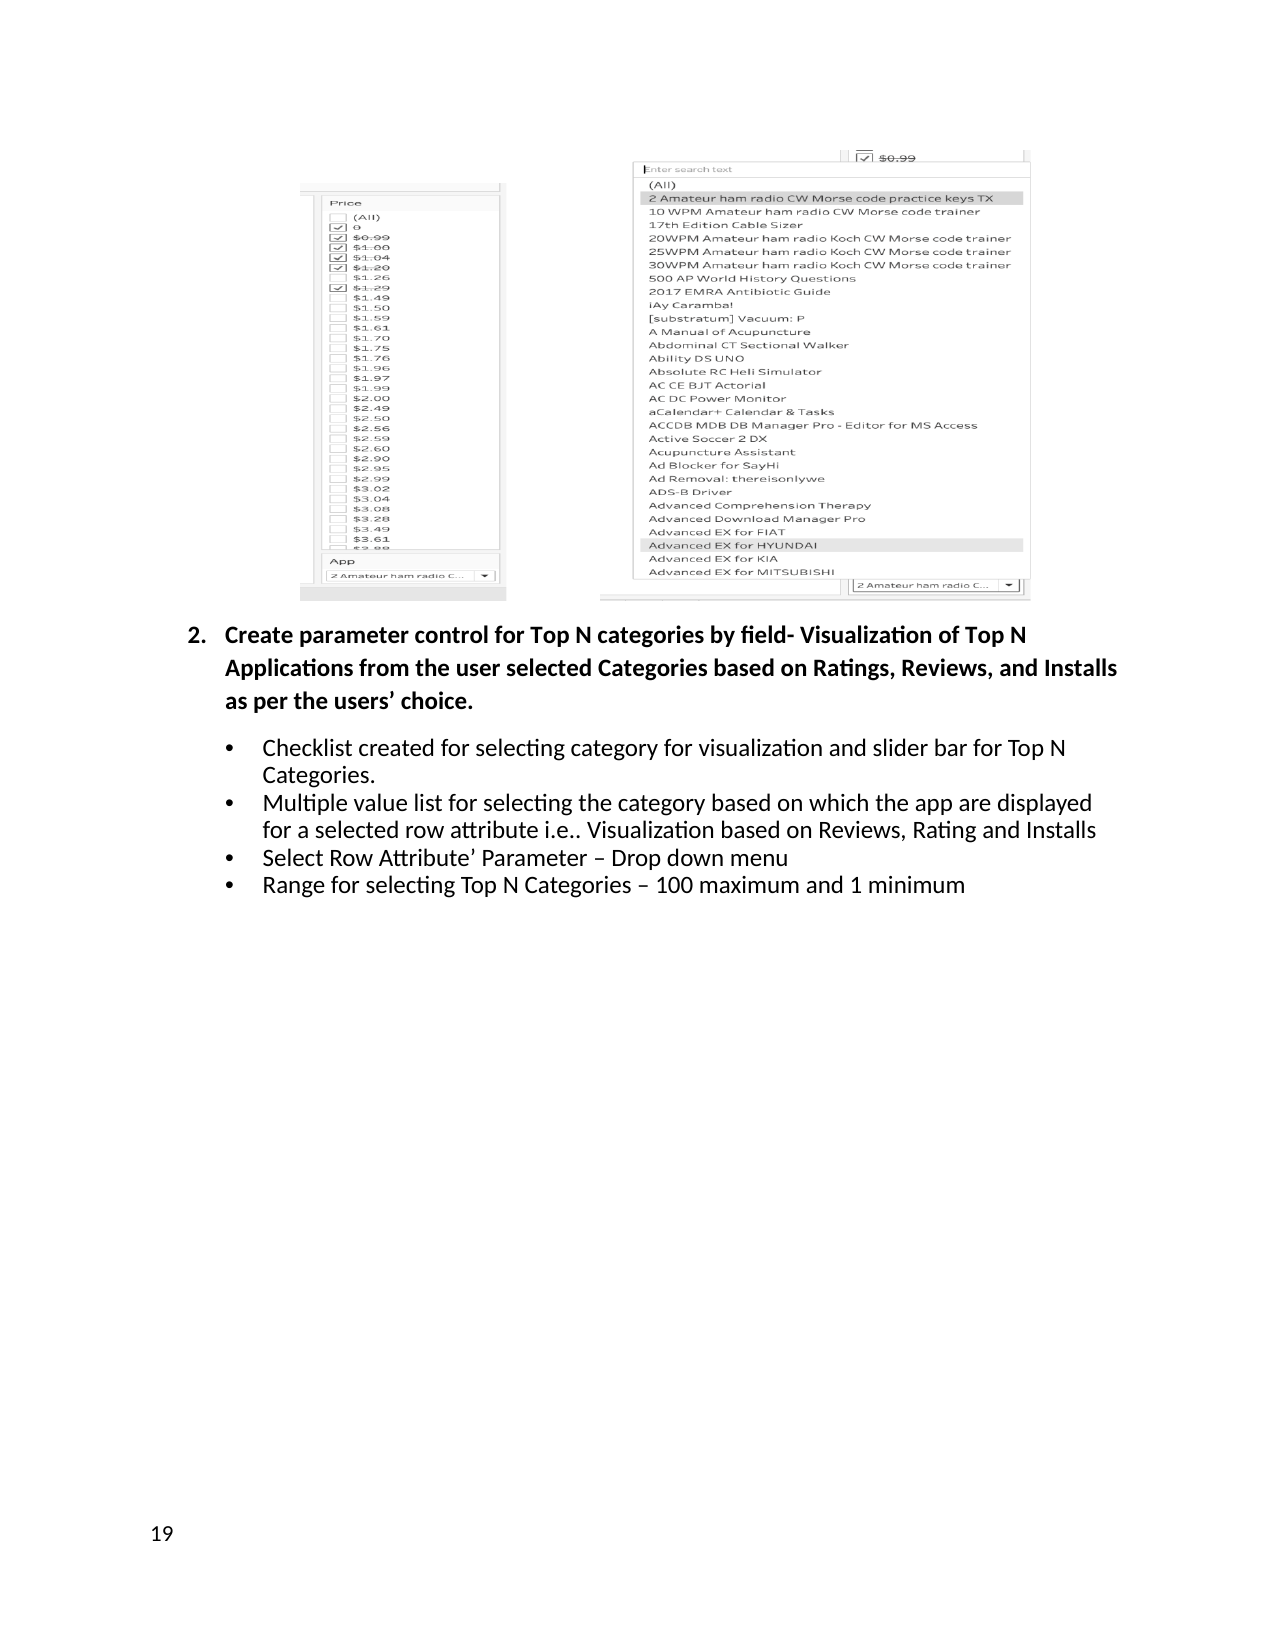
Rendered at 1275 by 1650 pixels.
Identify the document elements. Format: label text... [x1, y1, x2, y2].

picture [300, 183, 507, 601]
list Select Row Attribute’ Parameter – Drop down menu [225, 844, 1125, 872]
list Checklist created for selecting category for visualization and slider bar for Top N Categories. [225, 734, 1125, 789]
list Multiple value list for selecting the category based on which the app are displayed for a selected row attribute i.e.. Visualization based on Reviews, Rating and Installs [225, 789, 1125, 844]
list Create parameter control for Top N categories by field- Visualization of Top N Applications from the user selected Categories based on Ratings, Reviews, and Installs as per the users’ choice. [187, 619, 1125, 715]
picture [600, 150, 1031, 601]
list Range for selecting Top N Categories – 100 maximum and 1 minimum [225, 872, 1125, 899]
